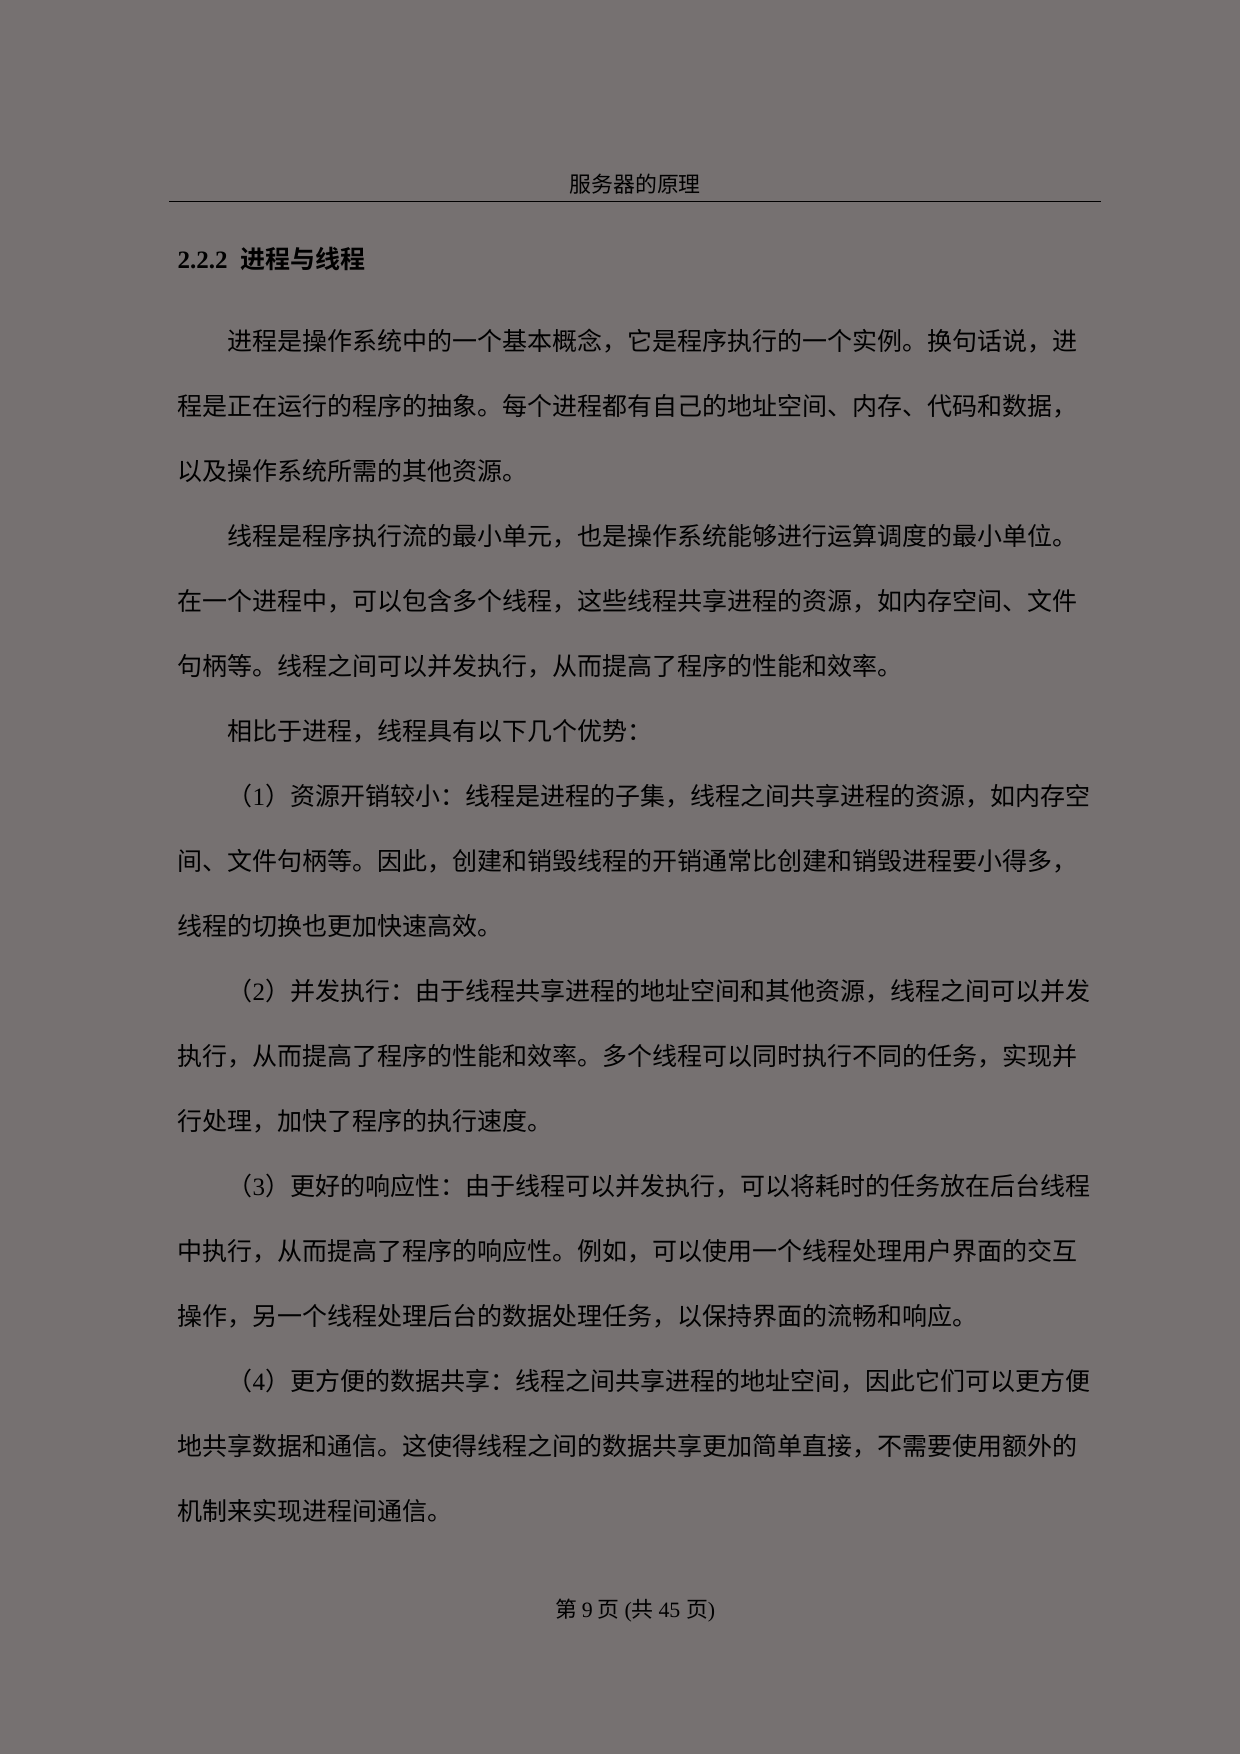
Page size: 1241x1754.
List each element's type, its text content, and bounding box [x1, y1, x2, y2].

list 并发执行：由于线程共享进程的地址空间和其他资源，线程之间可以并发执行，从而提高了程序的性能和效率。多个线程可以同时执行不同的任务，实现并行处理，加快了程序的执行速度。 [177, 957, 1092, 1152]
text 相比于进程，线程具有以下几个优势： [177, 697, 1092, 762]
list 更方便的数据共享：线程之间共享进程的地址空间，因此它们可以更方便地共享数据和通信。这使得线程之间的数据共享更加简单直接，不需要使用额外的机制来实现进程间通信。 [177, 1347, 1092, 1542]
text 2.2.2 进程与线程 [177, 226, 1092, 291]
list 更好的响应性：由于线程可以并发执行，可以将耗时的任务放在后台线程中执行，从而提高了程序的响应性。例如，可以使用一个线程处理用户界面的交互操作，另一个线程处理后台的数据处理任务，以保持界面的流畅和响应。 [177, 1152, 1092, 1347]
text 进程是操作系统中的一个基本概念，它是程序执行的一个实例。换句话说，进程是正在运行的程序的抽象。每个进程都有自己的地址空间、内存、代码和数据，以及操作系统所需的其他资源。 [177, 307, 1092, 502]
text 线程是程序执行流的最小单元，也是操作系统能够进行运算调度的最小单位。在一个进程中，可以包含多个线程，这些线程共享进程的资源，如内存空间、文件句柄等。线程之间可以并发执行，从而提高了程序的性能和效率。 [177, 502, 1092, 697]
list 资源开销较小：线程是进程的子集，线程之间共享进程的资源，如内存空间、文件句柄等。因此，创建和销毁线程的开销通常比创建和销毁进程要小得多，线程的切换也更加快速高效。 [177, 762, 1092, 957]
